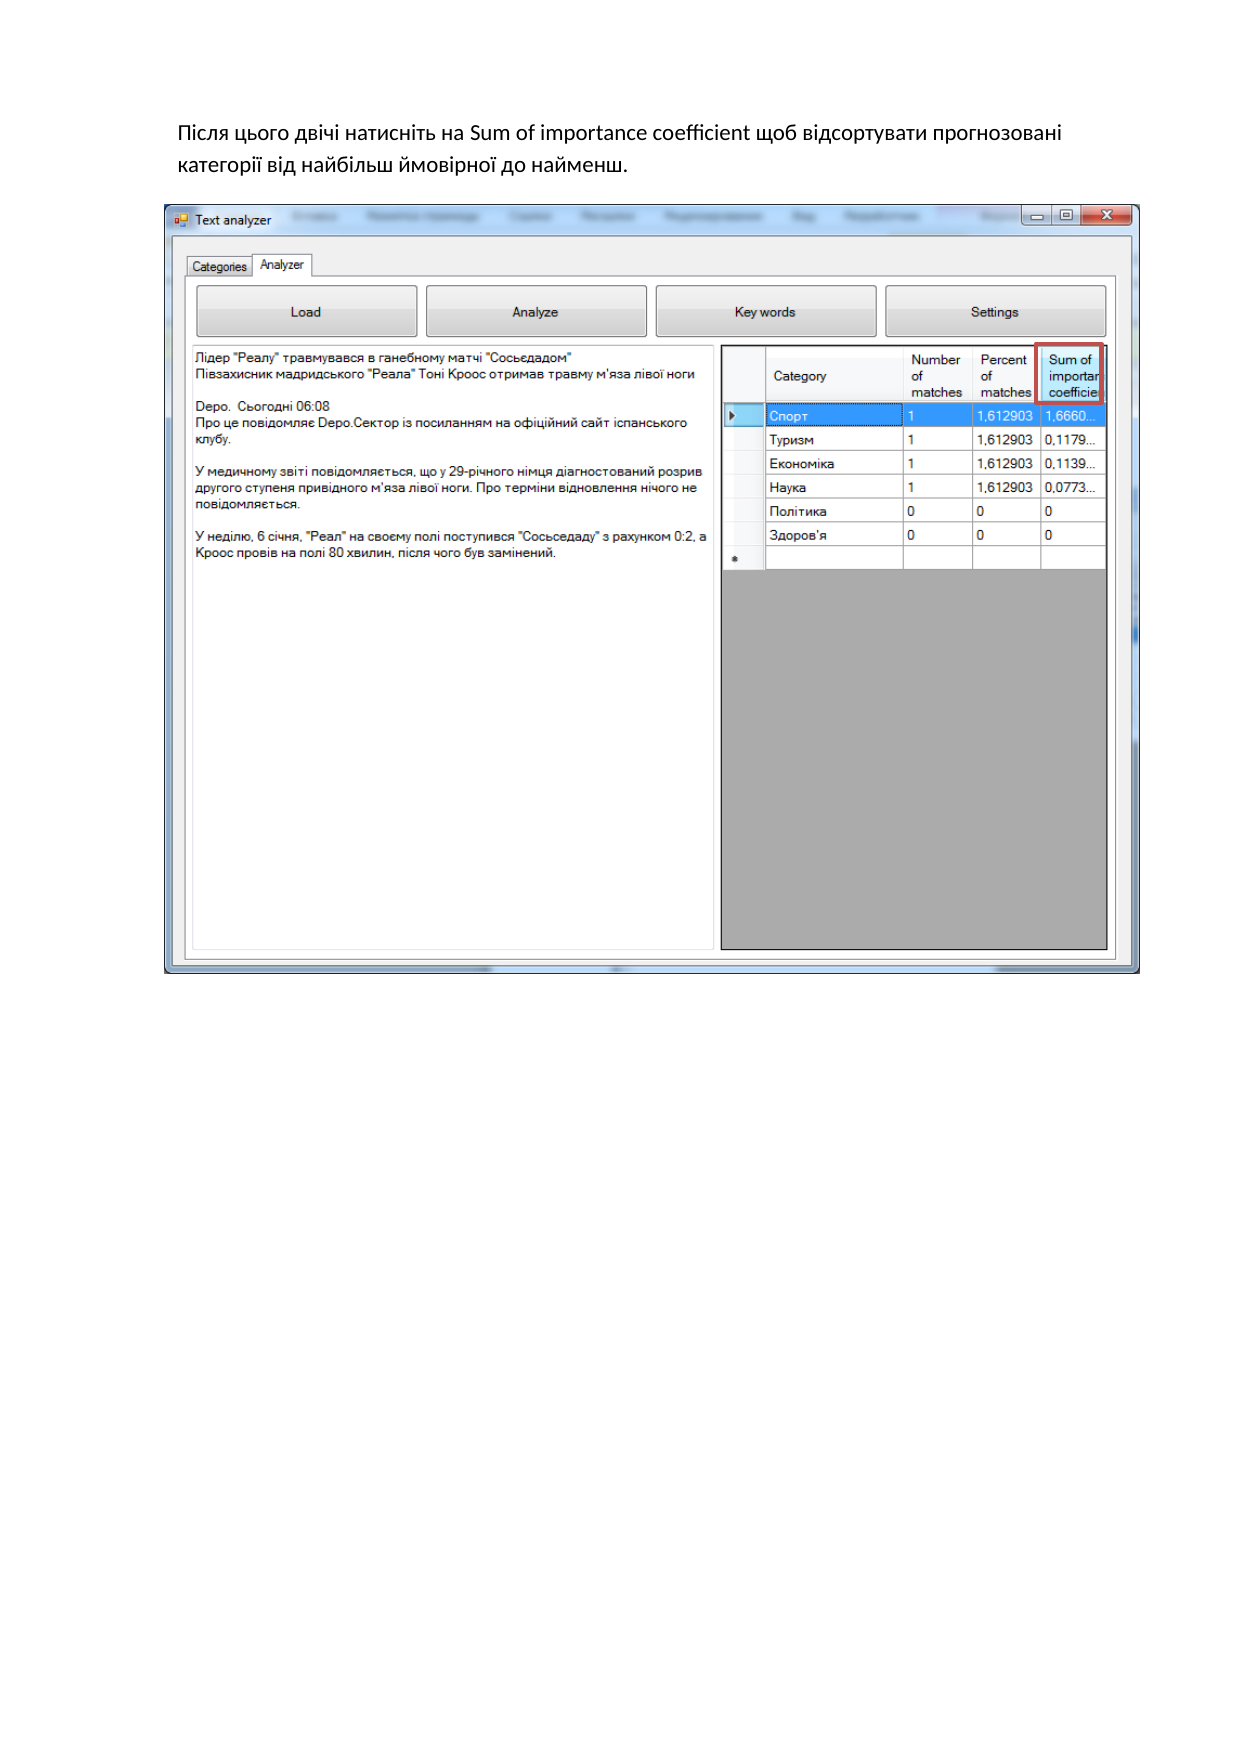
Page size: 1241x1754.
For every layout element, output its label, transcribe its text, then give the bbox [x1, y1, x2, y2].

picture [164, 204, 1140, 974]
text Після цього двічі натисніть на Sum of importance coefficient щоб відсортувати прогнозовані категорії від найбільш ймовірної до найменш. [177, 118, 1152, 178]
